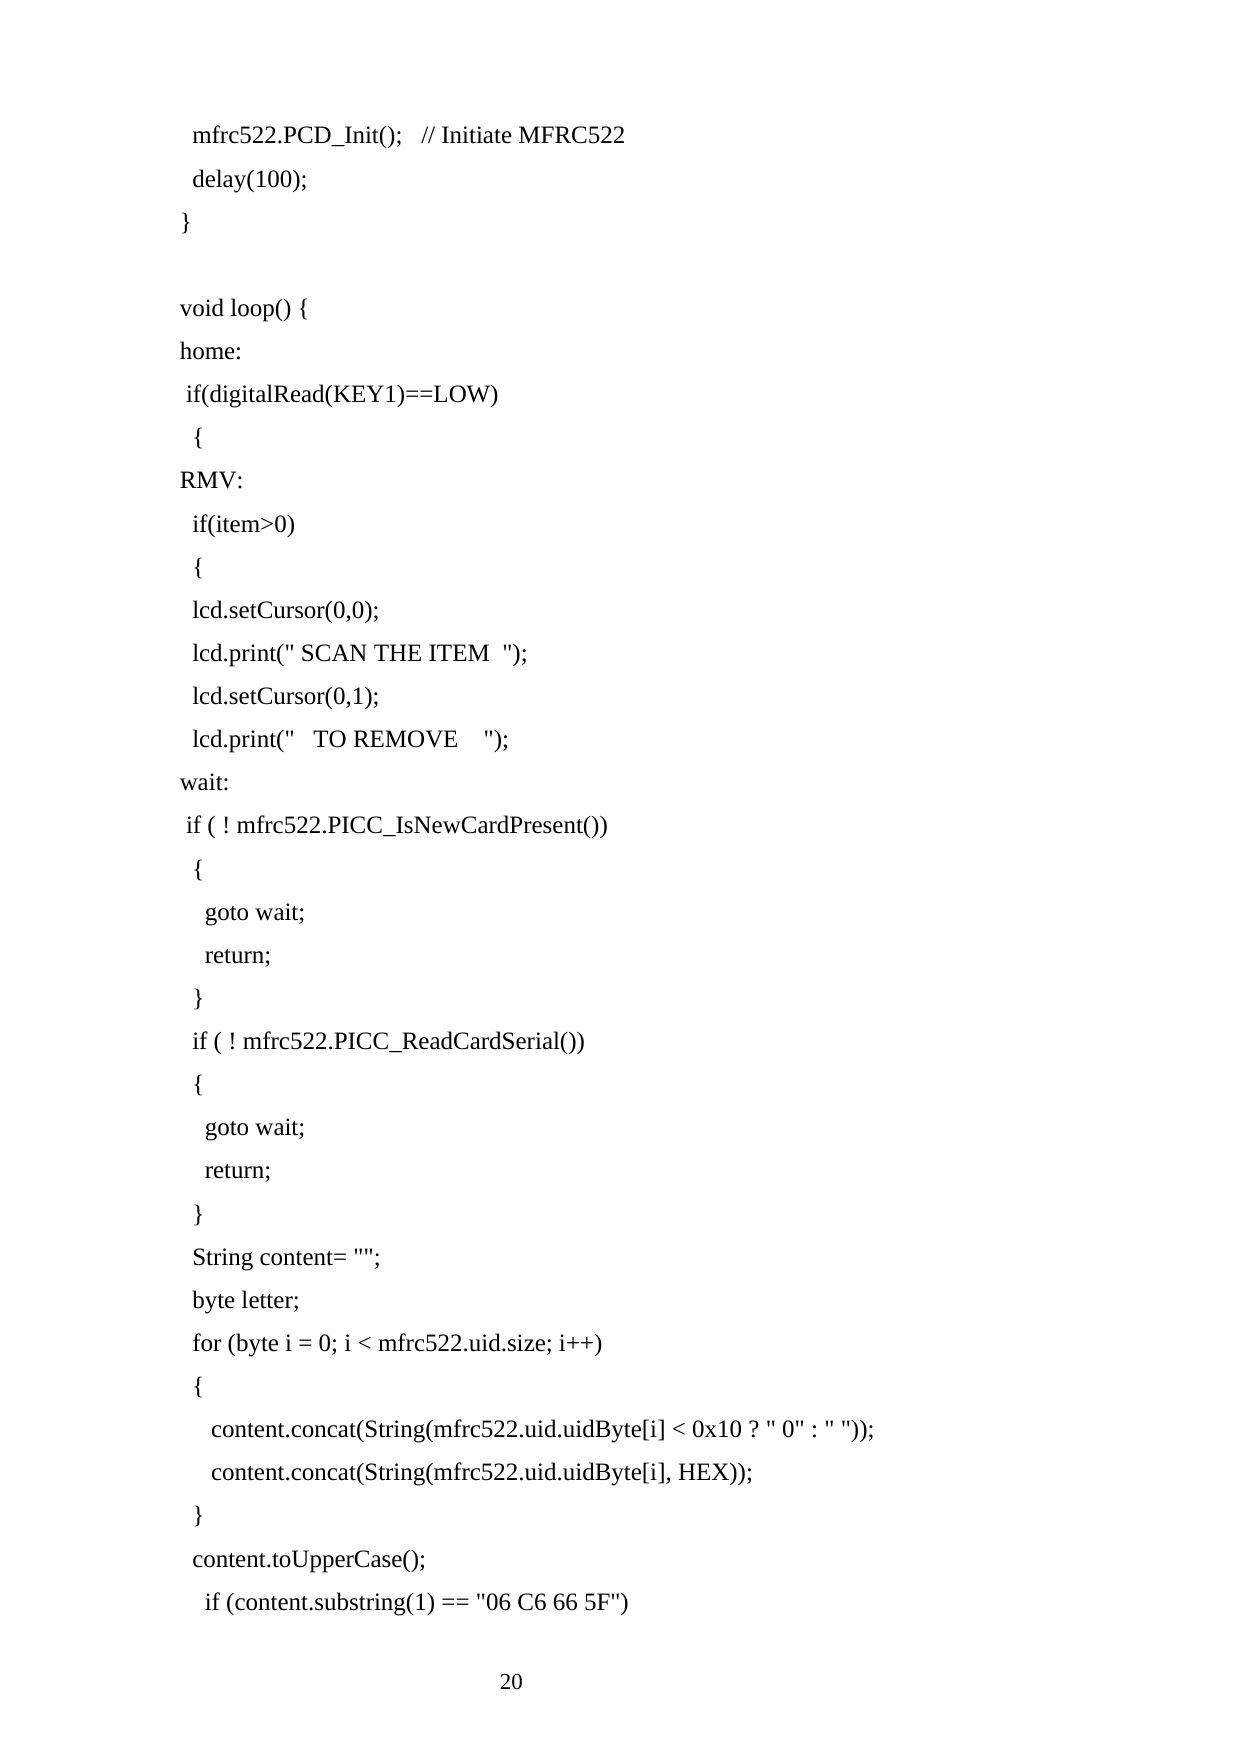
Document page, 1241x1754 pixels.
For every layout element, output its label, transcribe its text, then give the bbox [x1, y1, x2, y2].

text lcd.setCursor(0,1); [179, 681, 1008, 710]
text if(digitalRead(KEY1)==LOW) [179, 379, 1008, 408]
text return; [179, 1156, 1008, 1184]
text { [179, 1069, 1008, 1098]
text goto wait; [179, 897, 1008, 926]
text RMV: [179, 466, 1008, 494]
text { [179, 552, 1008, 581]
text byte letter; [179, 1285, 1008, 1314]
text if ( ! mfrc522.PICC_ReadCardSerial()) [179, 1026, 1008, 1055]
text lcd.print(" TO REMOVE "); [179, 724, 1008, 753]
text String content= ""; [179, 1242, 1008, 1271]
text { [179, 1371, 1008, 1400]
text mfrc522.PCD_Init(); // Initiate MFRC522 [179, 121, 1008, 149]
text lcd.setCursor(0,0); [179, 595, 1008, 624]
text if ( ! mfrc522.PICC_IsNewCardPresent()) [179, 811, 1008, 839]
text content.concat(String(mfrc522.uid.uidByte[i], HEX)); [179, 1457, 1008, 1486]
text goto wait; [179, 1112, 1008, 1141]
text { [179, 422, 1008, 451]
text content.concat(String(mfrc522.uid.uidByte[i] < 0x10 ? " 0" : " ")); [179, 1414, 1008, 1443]
text home: [179, 336, 1008, 365]
text lcd.print(" SCAN THE ITEM "); [179, 638, 1008, 667]
text delay(100); [179, 164, 1008, 192]
text return; [179, 940, 1008, 969]
text } [179, 1199, 1008, 1227]
text for (byte i = 0; i < mfrc522.uid.size; i++) [179, 1328, 1008, 1357]
text if(item>0) [179, 509, 1008, 537]
text { [179, 854, 1008, 882]
text } [179, 983, 1008, 1012]
text void loop() { [179, 293, 1008, 322]
text wait: [179, 767, 1008, 796]
text content.toUpperCase(); [179, 1544, 1008, 1572]
text } [179, 207, 1008, 236]
text if (content.substring(1) == "06 C6 66 5F") [179, 1587, 1008, 1616]
text } [179, 1501, 1008, 1529]
